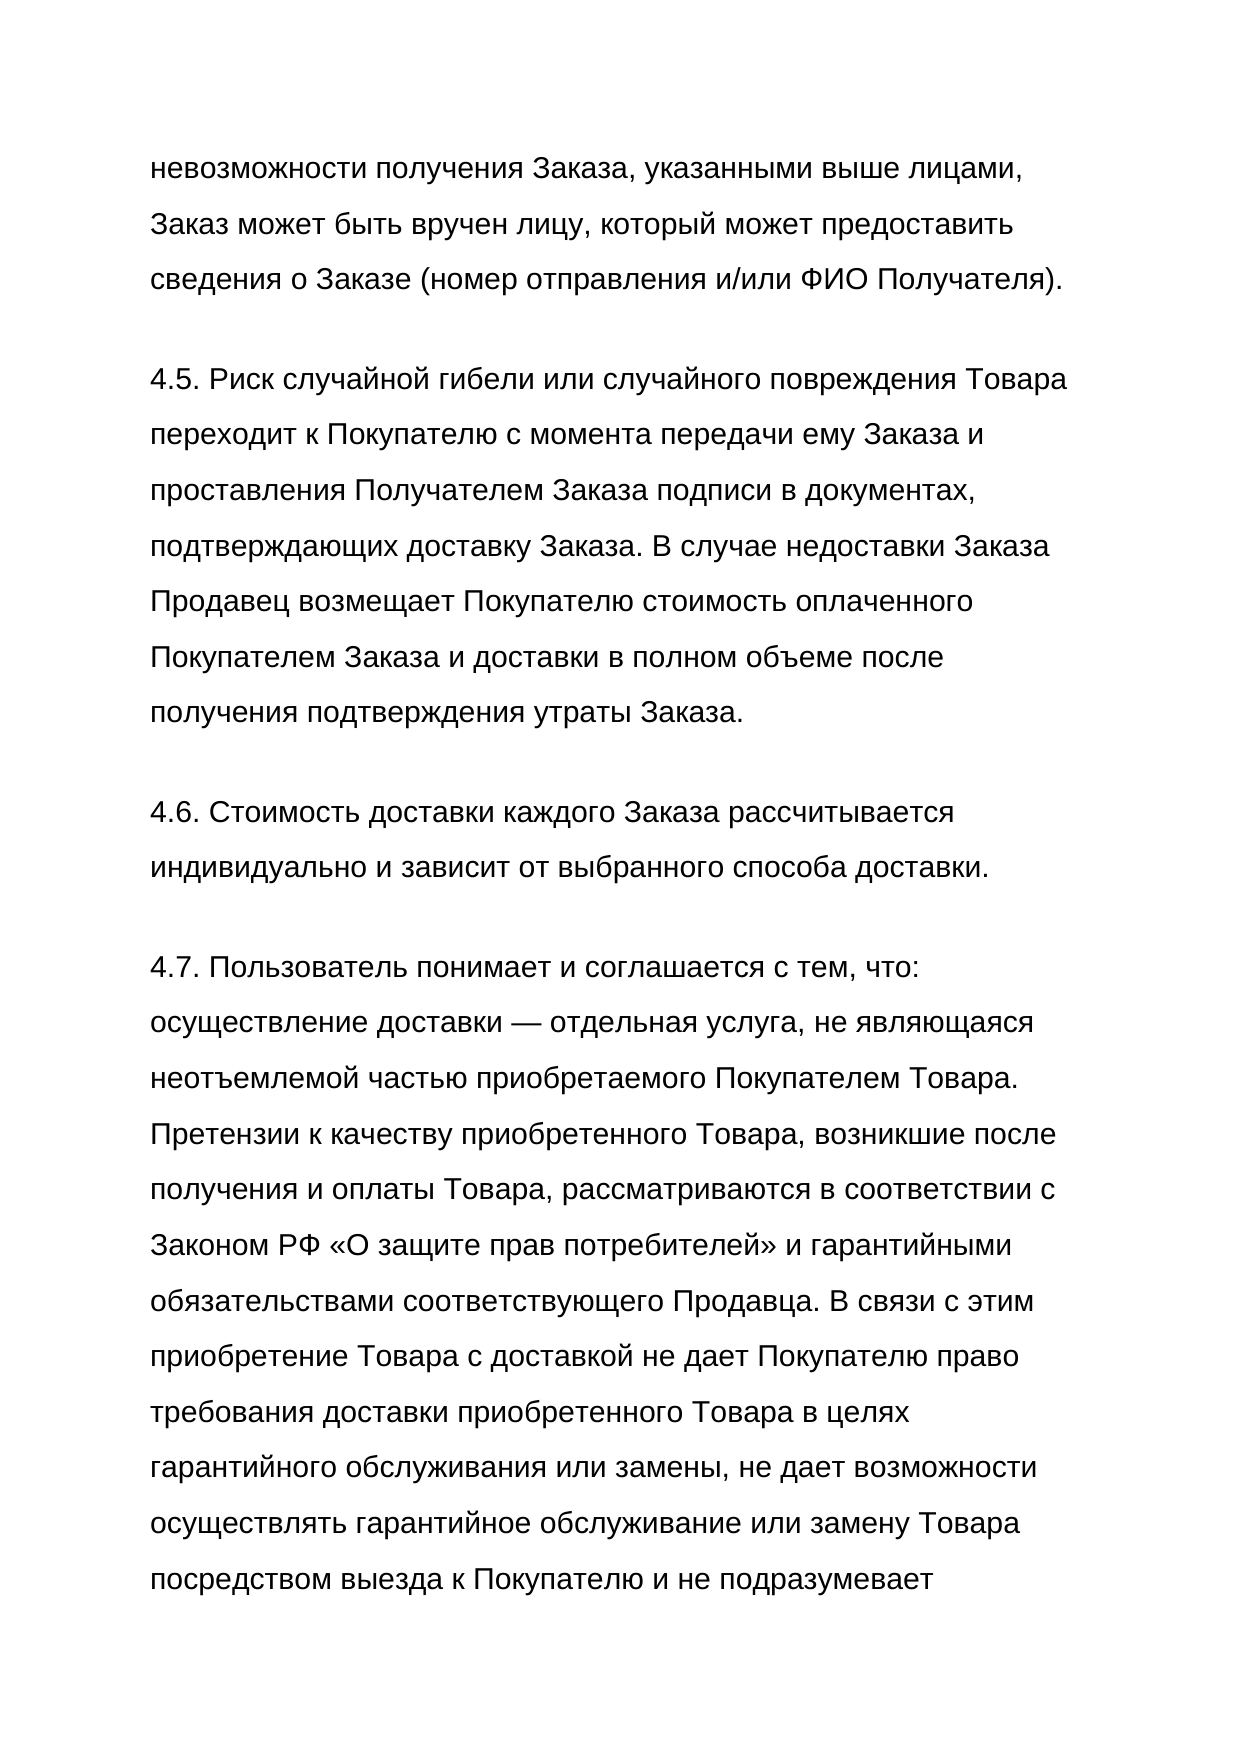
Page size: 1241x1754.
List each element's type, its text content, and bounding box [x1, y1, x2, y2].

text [150, 150, 1090, 296]
text 4.5. Риск случайной гибели или случайного повреждения Товара переходит к Покупателю с момента передачи ему Заказа и проставления Получателем Заказа подписи в документах, подтверждающих доставку Заказа. В случае недоставки Заказа Продавец возмещает Покупателю стоимость оплаченного Покупателем Заказа и доставки в полном объеме после получения подтверждения утраты Заказа. [150, 361, 1090, 729]
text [150, 949, 1090, 1595]
text 4.6. Стоимость доставки каждого Заказа рассчитывается индивидуально и зависит от выбранного способа доставки. [150, 794, 1090, 884]
